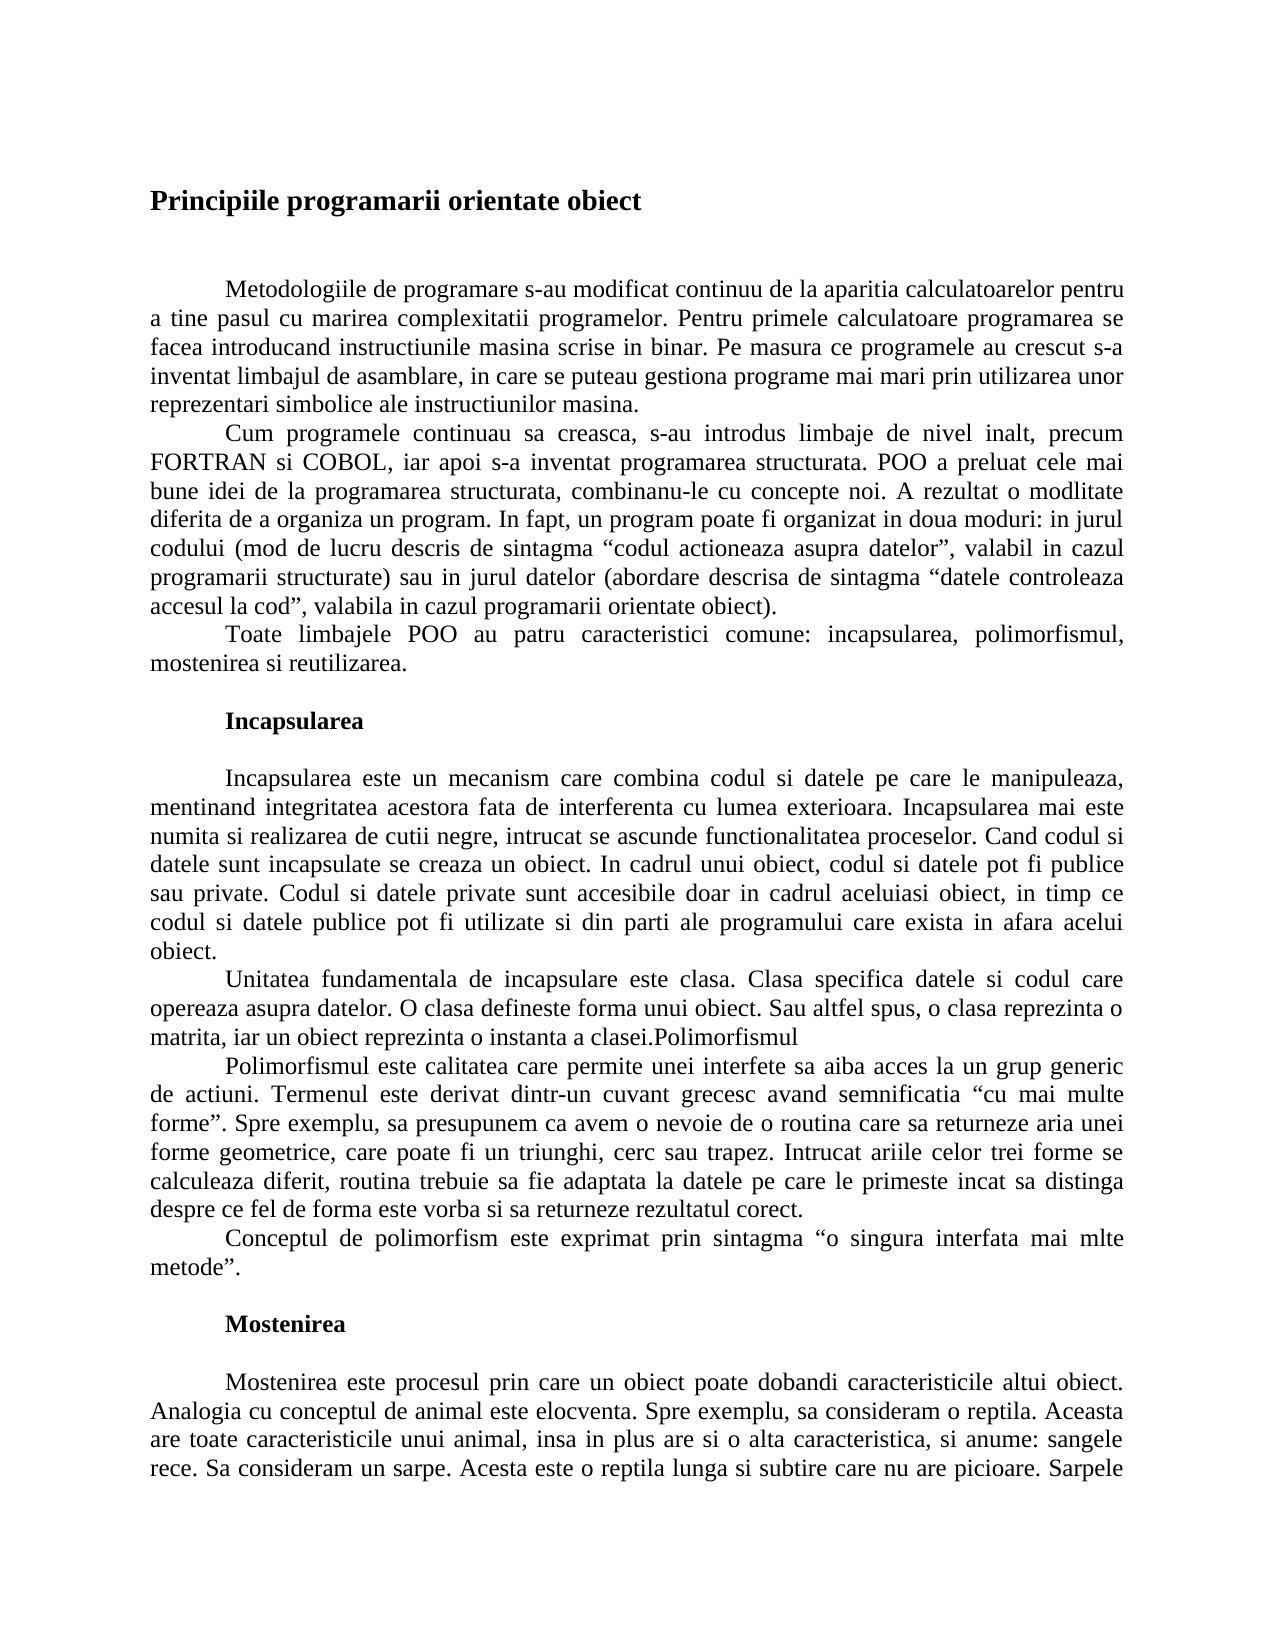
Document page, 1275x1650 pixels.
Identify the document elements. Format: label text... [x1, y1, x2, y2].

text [150, 1367, 1125, 1482]
text Toate limbajele POO au patru caracteristici comune: incapsularea, polimorfismul, mostenirea si reutilizarea. [150, 619, 1125, 677]
text Unitatea fundamentala de incapsulare este clasa. Clasa specifica datele si codul care opereaza asupra datelor. O clasa defineste forma unui obiect. Sau altfel spus, o clasa reprezinta o matrita, iar un obiect reprezinta o instanta a clasei.Polimorfismul [150, 964, 1125, 1051]
text Cum programele continuau sa creasca, s-au introdus limbaje de nivel inalt, precum FORTRAN si COBOL, iar apoi s-a inventat programarea structurata. POO a preluat cele mai bune idei de la programarea structurata, combinanu-le cu concepte noi. A rezultat o modlitate diferita de a organiza un program. In fapt, un program poate fi organizat in doua moduri: in jurul codului (mod de lucru descris de sintagma “codul actioneaza asupra datelor”, valabil in cazul programarii structurate) sau in jurul datelor (abordare descrisa de sintagma “datele controleaza accesul la cod”, valabila in cazul programarii orientate obiect). [150, 418, 1125, 619]
text Conceptul de polimorfism este exprimat prin sintagma “o singura interfata mai mlte metode”. [150, 1223, 1125, 1281]
text Incapsularea este un mecanism care combina codul si datele pe care le manipuleaza, mentinand integritatea acestora fata de interferenta cu lumea exterioara. Incapsularea mai este numita si realizarea de cutii negre, intrucat se ascunde functionalitatea proceselor. Cand codul si datele sunt incapsulate se creaza un obiect. In cadrul unui obiect, codul si datele pot fi publice sau private. Codul si datele private sunt accesibile doar in cadrul aceluiasi obiect, in timp ce codul si datele publice pot fi utilizate si din parti ale programului care exista in afara acelui obiect. [150, 763, 1125, 964]
text Metodologiile de programare s-au modificat continuu de la aparitia calculatoarelor pentru a tine pasul cu marirea complexitatii programelor. Pentru primele calculatoare programarea se facea introducand instructiunile masina scrise in binar. Pe masura ce programele au crescut s-a inventat limbajul de asamblare, in care se puteau gestiona programe mai mari prin utilizarea unor reprezentari simbolice ale instructiunilor masina. [150, 274, 1125, 418]
text Polimorfismul este calitatea care permite unei interfete sa aiba acces la un grup generic de actiuni. Termenul este derivat dintr-un cuvant grecesc avand semnificatia “cu mai multe forme”. Spre exemplu, sa presupunem ca avem o nevoie de o routina care sa returneze aria unei forme geometrice, care poate fi un triunghi, cerc sau trapez. Intrucat ariile celor trei forme se calculeaza diferit, routina trebuie sa fie adaptata la datele pe care le primeste incat sa distinga despre ce fel de forma este vorba si sa returneze rezultatul corect. [150, 1051, 1125, 1223]
text Mostenirea [150, 1309, 1125, 1338]
text Principiile programarii orientate obiect [150, 183, 1125, 217]
text Incapsularea [150, 706, 1125, 734]
